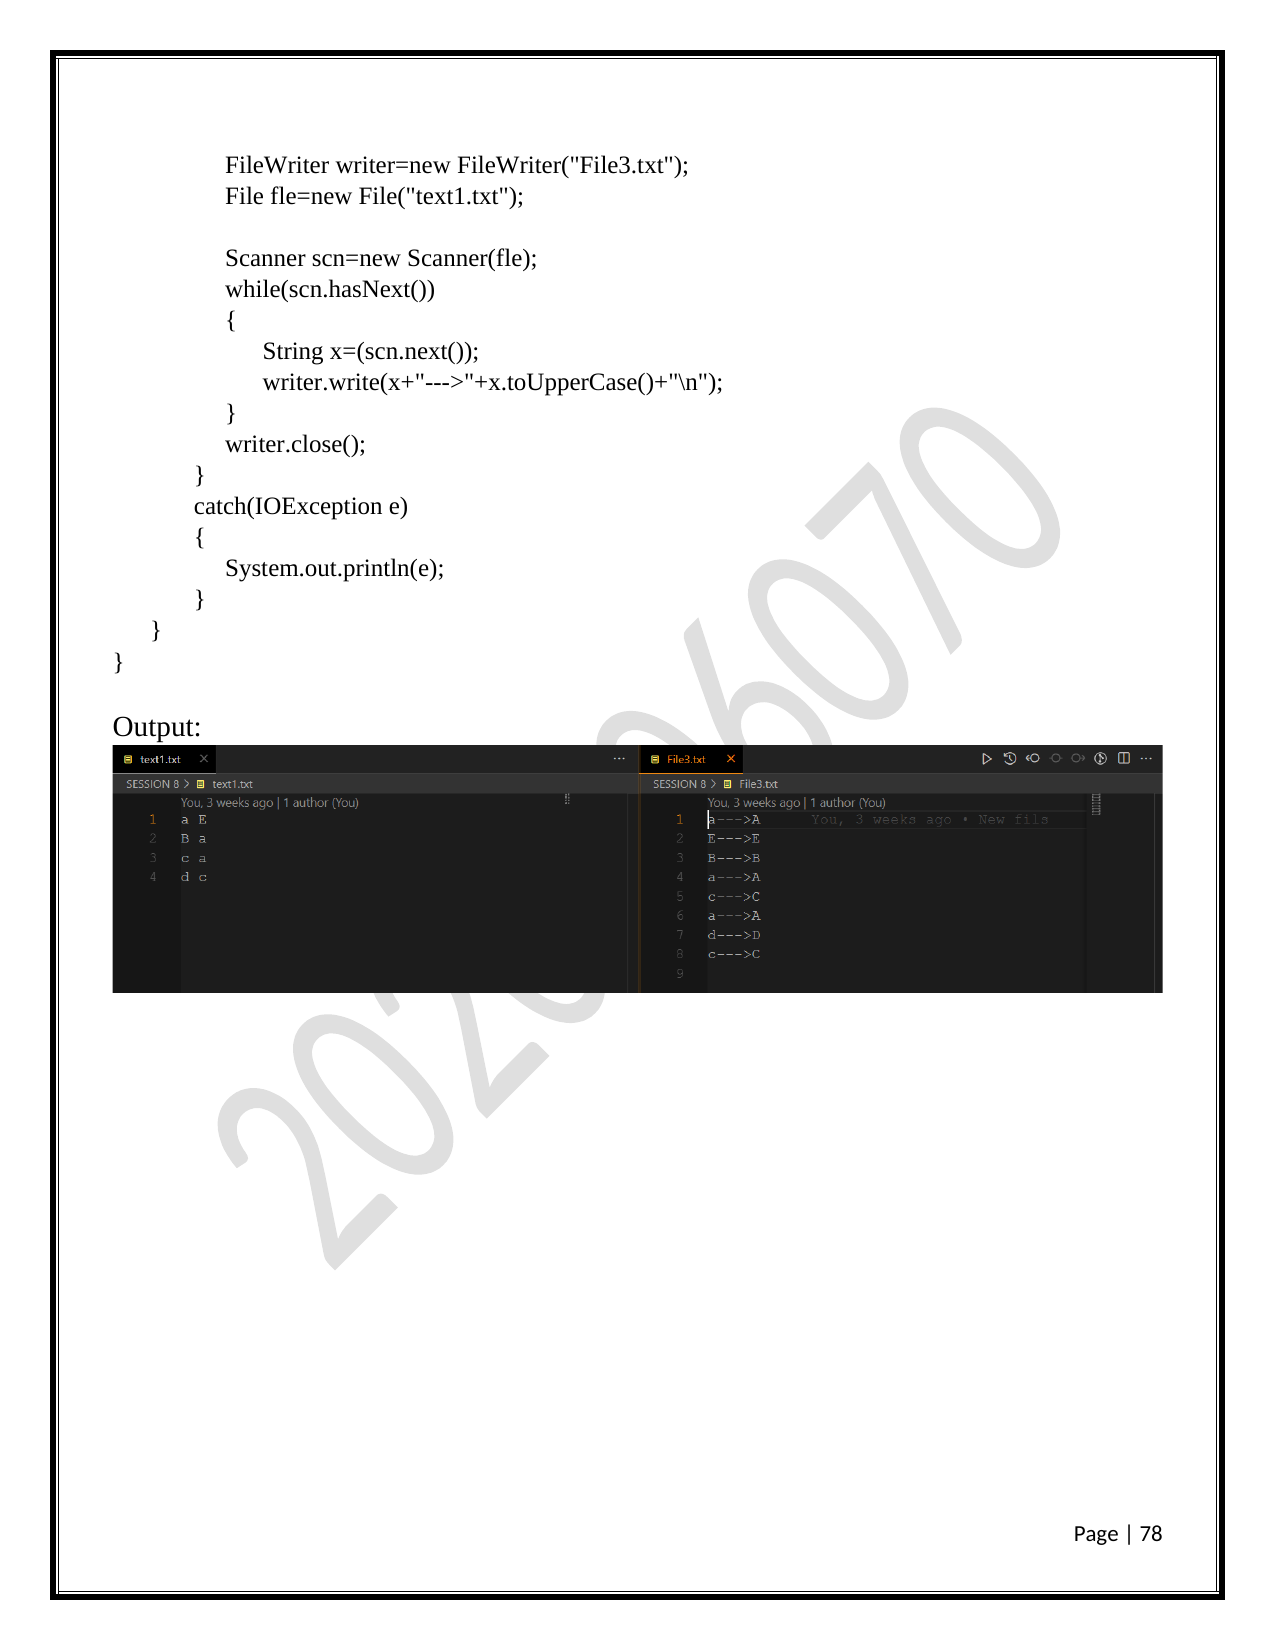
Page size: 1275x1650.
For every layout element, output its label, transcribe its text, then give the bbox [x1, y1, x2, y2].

text { [112, 522, 1162, 551]
text } [112, 398, 1162, 427]
text while(scn.hasNext()) [112, 274, 1162, 303]
text catch(IOException e) [112, 491, 1162, 520]
text writer.close(); [112, 429, 1162, 458]
text } [112, 647, 1162, 675]
text FileWriter writer=new FileWriter("File3.txt"); [112, 150, 1162, 179]
text } [112, 584, 1162, 613]
text File fle=new File("text1.txt"); [112, 181, 1162, 210]
text } [112, 460, 1162, 489]
text writer.write(x+"--->"+x.toUpperCase()+"\n"); [112, 367, 1162, 396]
text String x=(scn.next()); [112, 336, 1162, 365]
text { [112, 305, 1162, 334]
text Scanner scn=new Scanner(fle); [112, 243, 1162, 272]
text System.out.println(e); [112, 553, 1162, 582]
text Output: [112, 709, 1162, 742]
picture [112, 745, 1163, 993]
text } [112, 616, 1162, 644]
